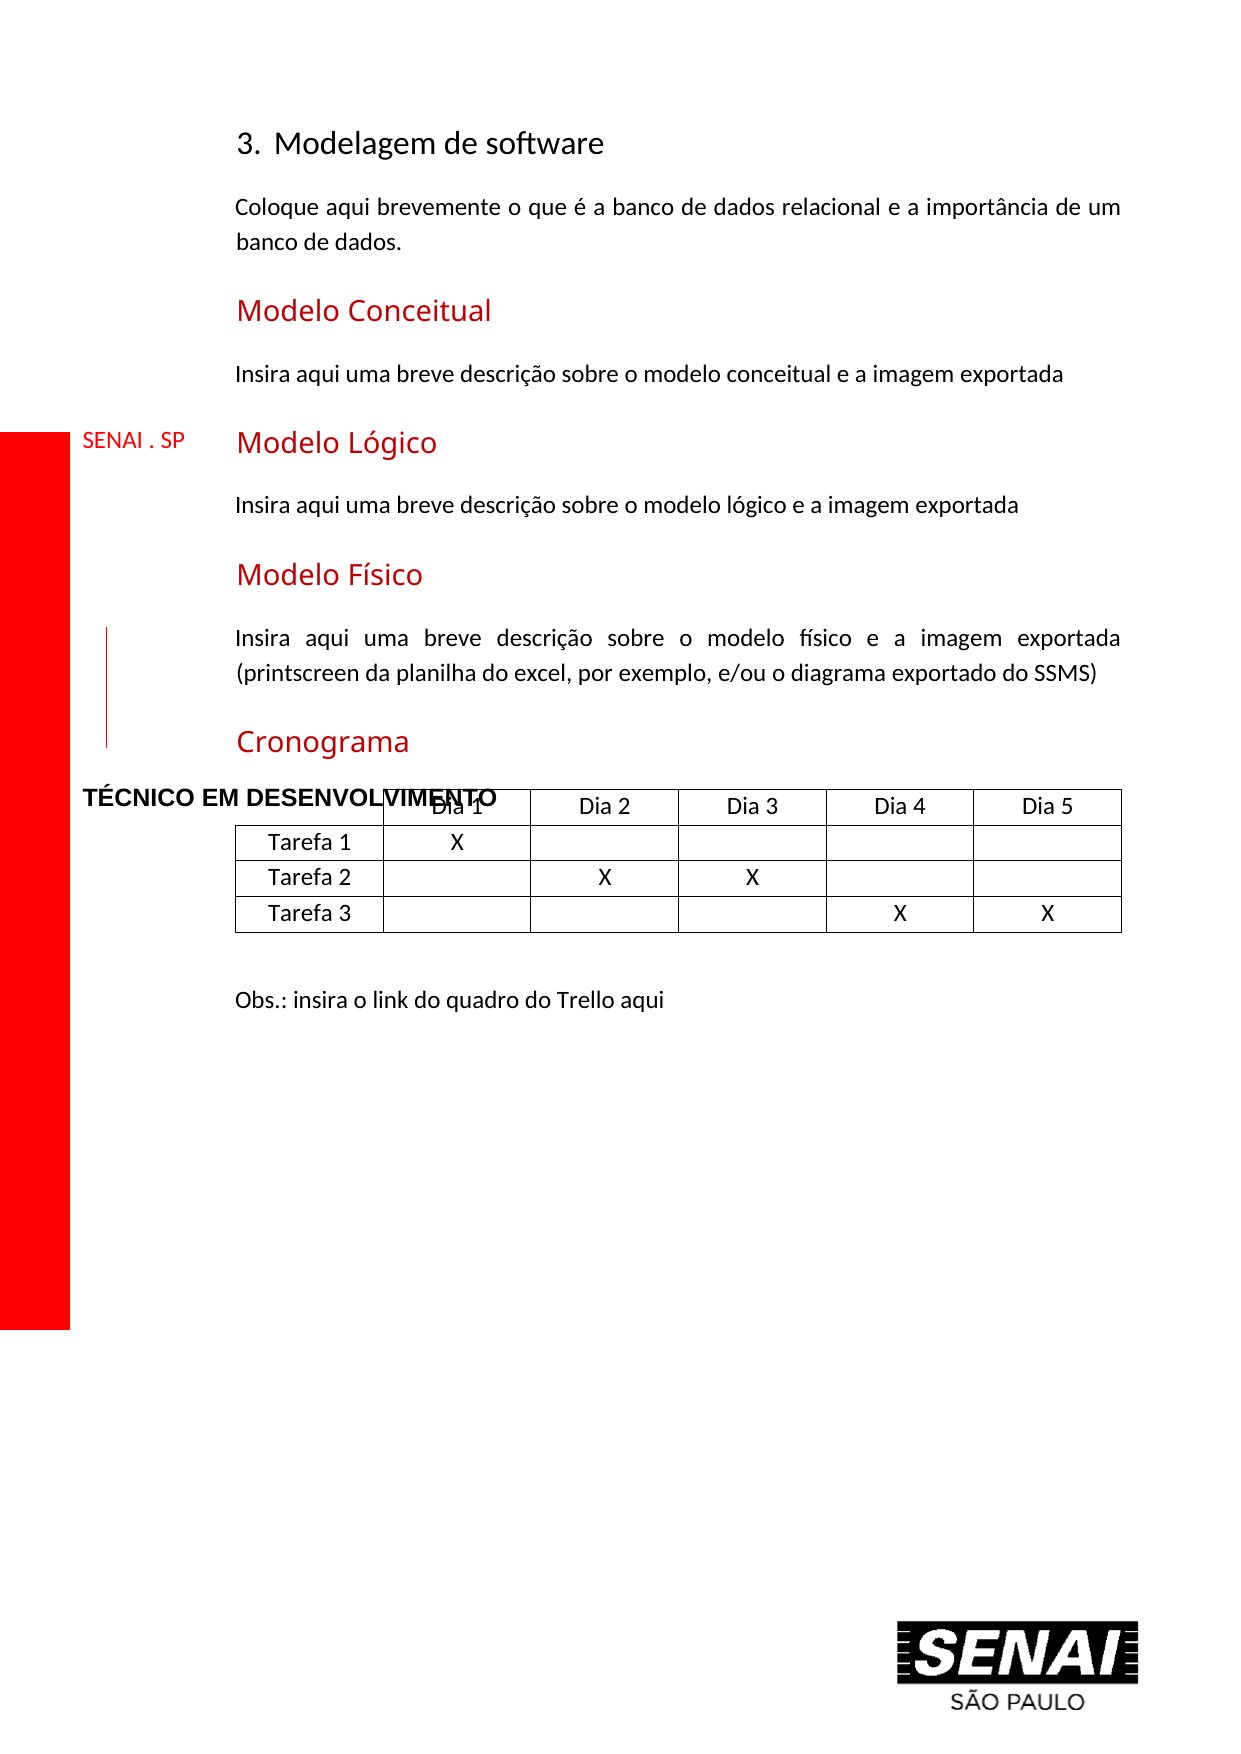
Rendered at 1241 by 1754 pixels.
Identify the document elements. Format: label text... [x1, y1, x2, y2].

text Obs.: insira o link do quadro do Trello aqui [235, 985, 1123, 1015]
text Insira aqui uma breve descrição sobre o modelo conceitual e a imagem exportada [235, 358, 1123, 388]
text Insira aqui uma breve descrição sobre o modelo lógico e a imagem exportada [235, 490, 1123, 520]
table_header Dia 3 [679, 790, 826, 824]
text Coloque aqui brevemente o que é a banco de dados relacional e a importância de um banco de dados. [235, 191, 1123, 256]
table_cell Tarefa 1 [236, 826, 383, 860]
table_cell [974, 826, 1121, 860]
table_cell X [384, 826, 530, 860]
table_cell X [974, 897, 1121, 932]
subtitle Modelo Lógico [236, 422, 1123, 462]
text Insira aqui uma breve descrição sobre o modelo físico e a imagem exportada (printscreen da planilha do excel, por exemplo, e/ou o diagrama exportado do SSMS) [235, 622, 1123, 687]
subtitle Modelagem de software [236, 122, 1123, 162]
table_cell [384, 861, 530, 896]
table_header Dia 4 [827, 790, 973, 824]
subtitle Modelo Conceitual [236, 290, 1123, 329]
table_cell [679, 826, 826, 860]
table_cell X [827, 897, 973, 932]
table_header [236, 789, 383, 824]
table_cell [827, 826, 973, 860]
table_cell [384, 897, 530, 932]
picture [897, 1614, 1143, 1710]
table_cell X [679, 861, 826, 896]
table_cell [827, 861, 973, 896]
table_cell X [531, 861, 678, 896]
table_cell [531, 897, 678, 932]
table_header Dia 1 [384, 790, 530, 824]
subtitle Modelo Físico [236, 554, 1123, 593]
table_cell Tarefa 2 [236, 861, 383, 896]
table_cell [974, 861, 1121, 896]
subtitle Cronograma [236, 721, 1123, 761]
table_cell [531, 826, 678, 860]
table_cell Tarefa 3 [236, 897, 383, 932]
table_header Dia 2 [531, 790, 678, 824]
table_header Dia 5 [974, 790, 1121, 824]
table_cell [679, 897, 826, 932]
